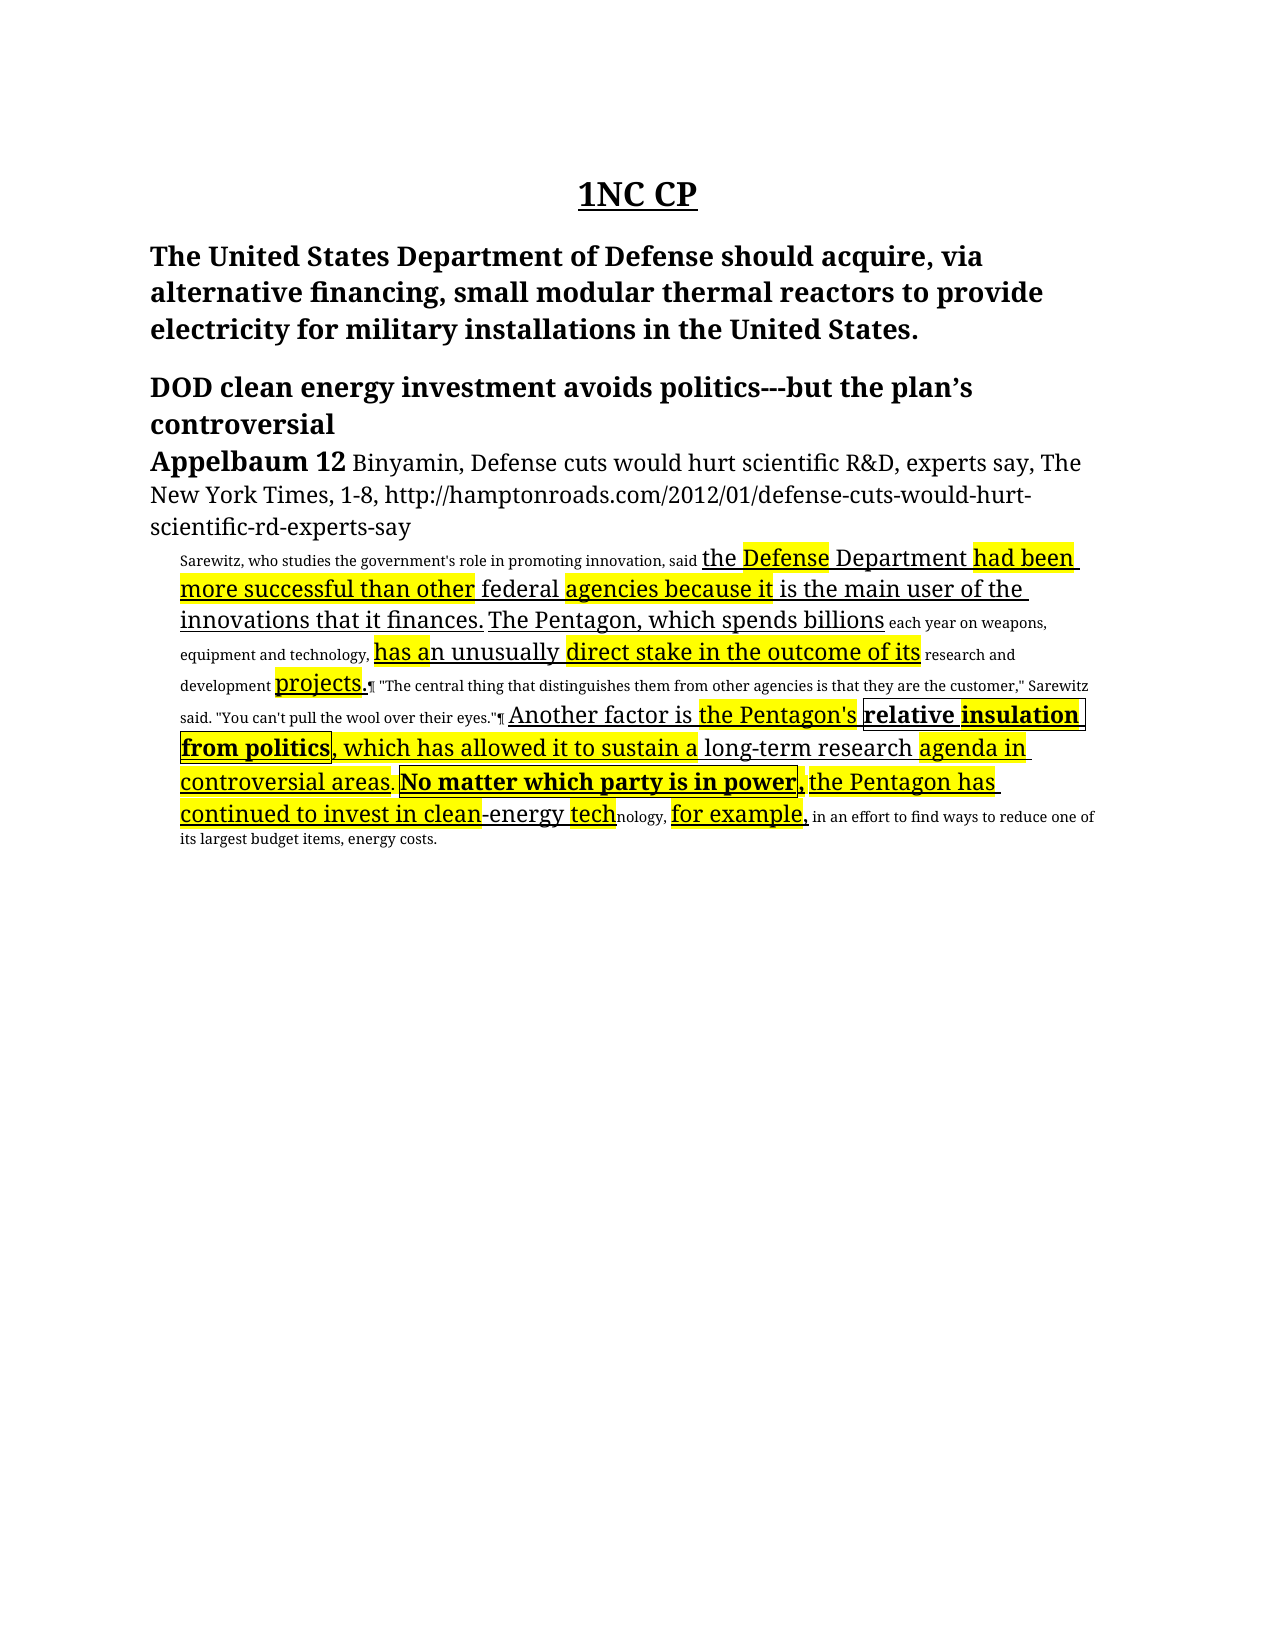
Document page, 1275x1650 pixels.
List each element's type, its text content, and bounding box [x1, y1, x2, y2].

subtitle The United States Department of Defense should acquire, via alternative financing, small modular thermal reactors to provide electricity for military installations in the United States. [150, 237, 1125, 348]
text Sarewitz, who studies the government's role in promoting innovation, said the Defense Department had been more successful than other federal agencies because it is the main user of the innovations that it finances. The Pentagon, which spends billions each year on weapons, equipment and technology, has an unusually direct stake in the outcome of its research and development projects.¶ "The central thing that distinguishes them from other agencies is that they are the customer," Sarewitz said. "You can't pull the wool over their eyes."¶ Another factor is the Pentagon's relative insulation from politics, which has allowed it to sustain a long-term research agenda in controversial areas. No matter which party is in power, the Pentagon has continued to invest in clean-energy technology, for example, in an effort to find ways to reduce one of its largest budget items, energy costs. [180, 542, 1095, 849]
text Appelbaum 12 Binyamin, Defense cuts would hurt scientific R&D, experts say, The New York Times, 1-8, http://hamptonroads.com/2012/01/defense-cuts-would-hurt-scientific-rd-experts-say [150, 442, 1095, 542]
subtitle DOD clean energy investment avoids politics---but the plan’s controversial [150, 368, 1125, 442]
subtitle 1NC CP [150, 171, 1125, 216]
